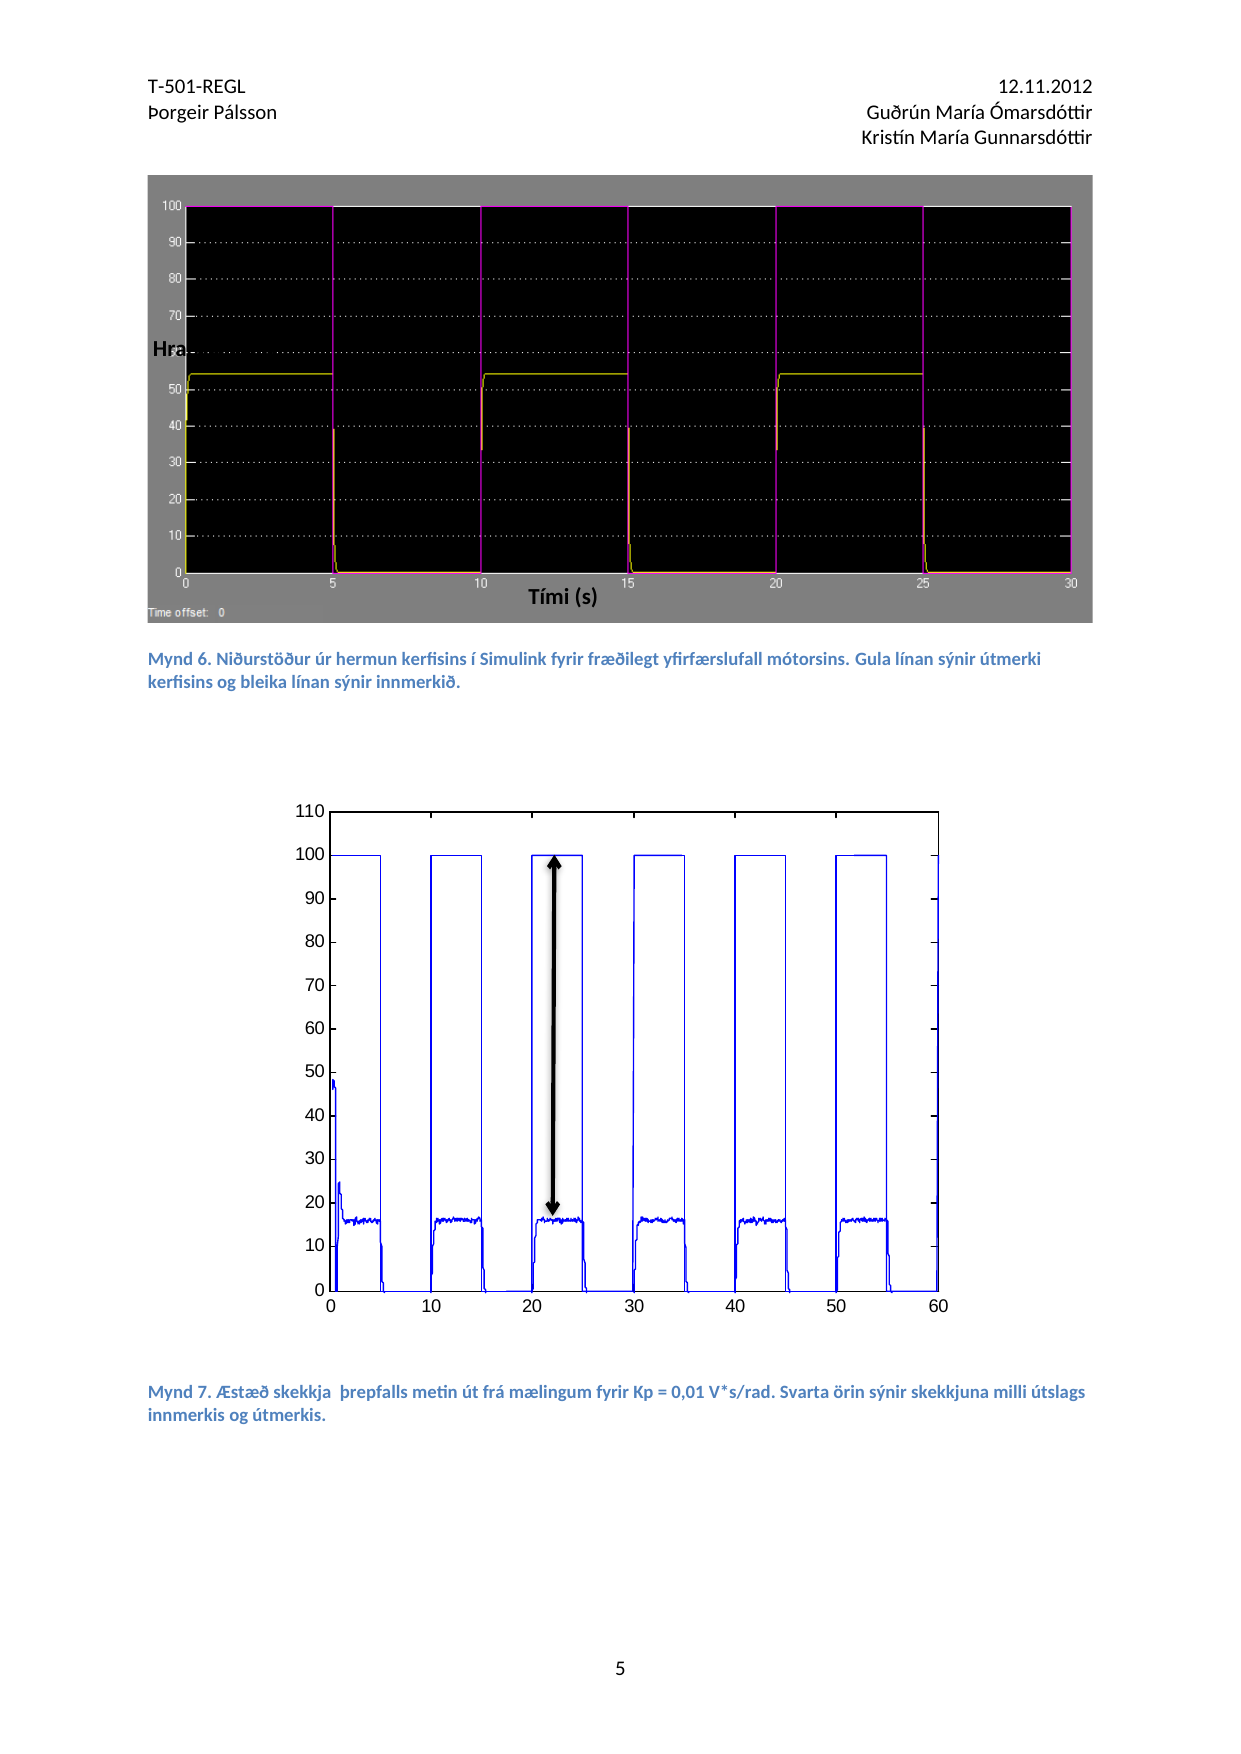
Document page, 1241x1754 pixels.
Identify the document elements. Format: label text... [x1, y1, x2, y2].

picture [147, 175, 1093, 623]
